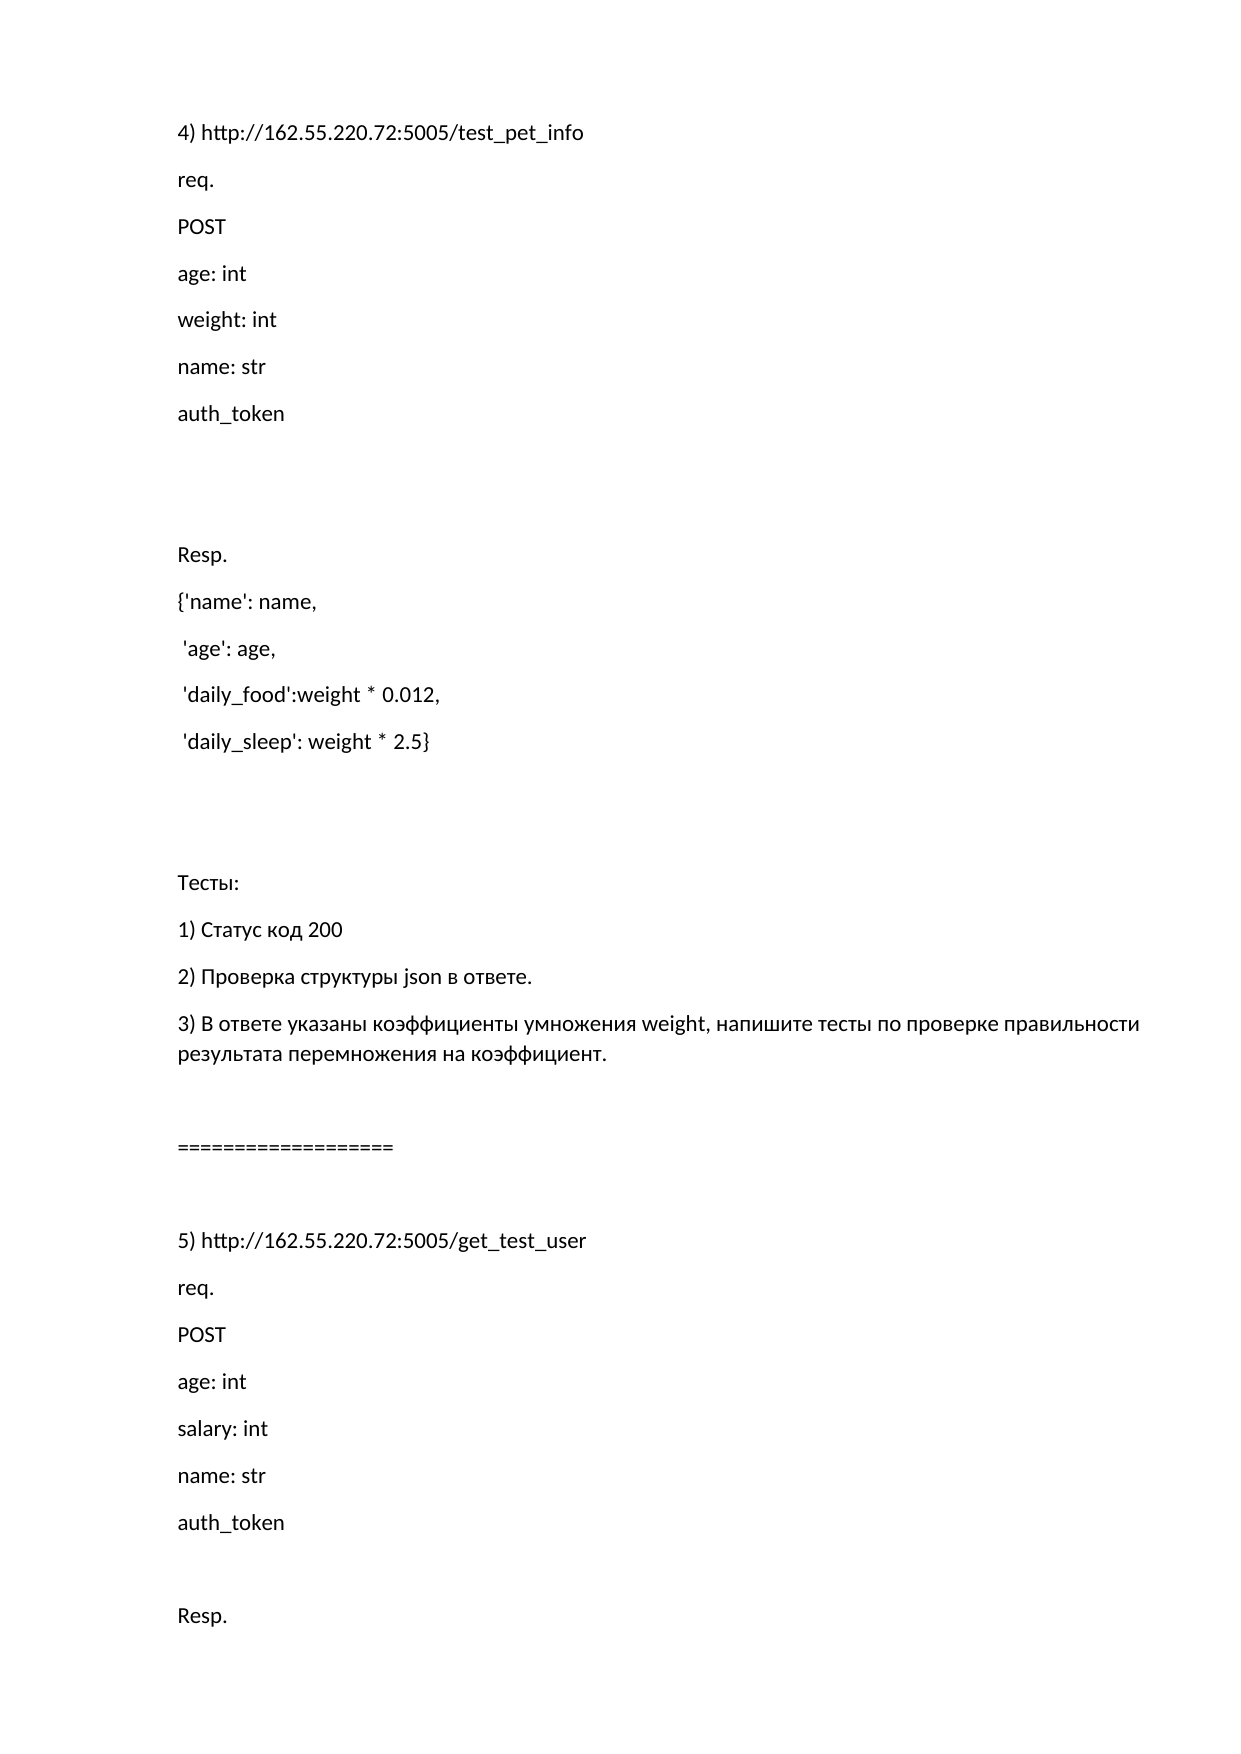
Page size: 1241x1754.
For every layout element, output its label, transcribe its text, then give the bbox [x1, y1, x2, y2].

text age: int [177, 1367, 1152, 1395]
text age: int [177, 259, 1152, 287]
text 2) Проверка структуры json в ответе. [177, 962, 1152, 990]
text 4) http://162.55.220.72:5005/test_pet_info [177, 118, 1152, 146]
text 'age': age, [177, 634, 1152, 662]
text Resp. [177, 1601, 1152, 1629]
text =================== [177, 1133, 1152, 1161]
text Тесты: [177, 868, 1152, 896]
text req. [177, 1273, 1152, 1301]
text salary: int [177, 1414, 1152, 1442]
text name: str [177, 352, 1152, 381]
text 5) http://162.55.220.72:5005/get_test_user [177, 1226, 1152, 1254]
text {'name': name, [177, 587, 1152, 615]
text auth_token [177, 1508, 1152, 1536]
text weight: int [177, 306, 1152, 334]
text POST [177, 1320, 1152, 1348]
text name: str [177, 1461, 1152, 1489]
text 1) Статус код 200 [177, 915, 1152, 943]
text Resp. [177, 540, 1152, 568]
text 'daily_food':weight * 0.012, [177, 681, 1152, 709]
text 'daily_sleep': weight * 2.5} [177, 727, 1152, 756]
text req. [177, 165, 1152, 193]
text POST [177, 212, 1152, 240]
text 3) В ответе указаны коэффициенты умножения weight, напишите тесты по проверке правильности результата перемножения на коэффициент. [177, 1009, 1152, 1067]
text auth_token [177, 399, 1152, 427]
